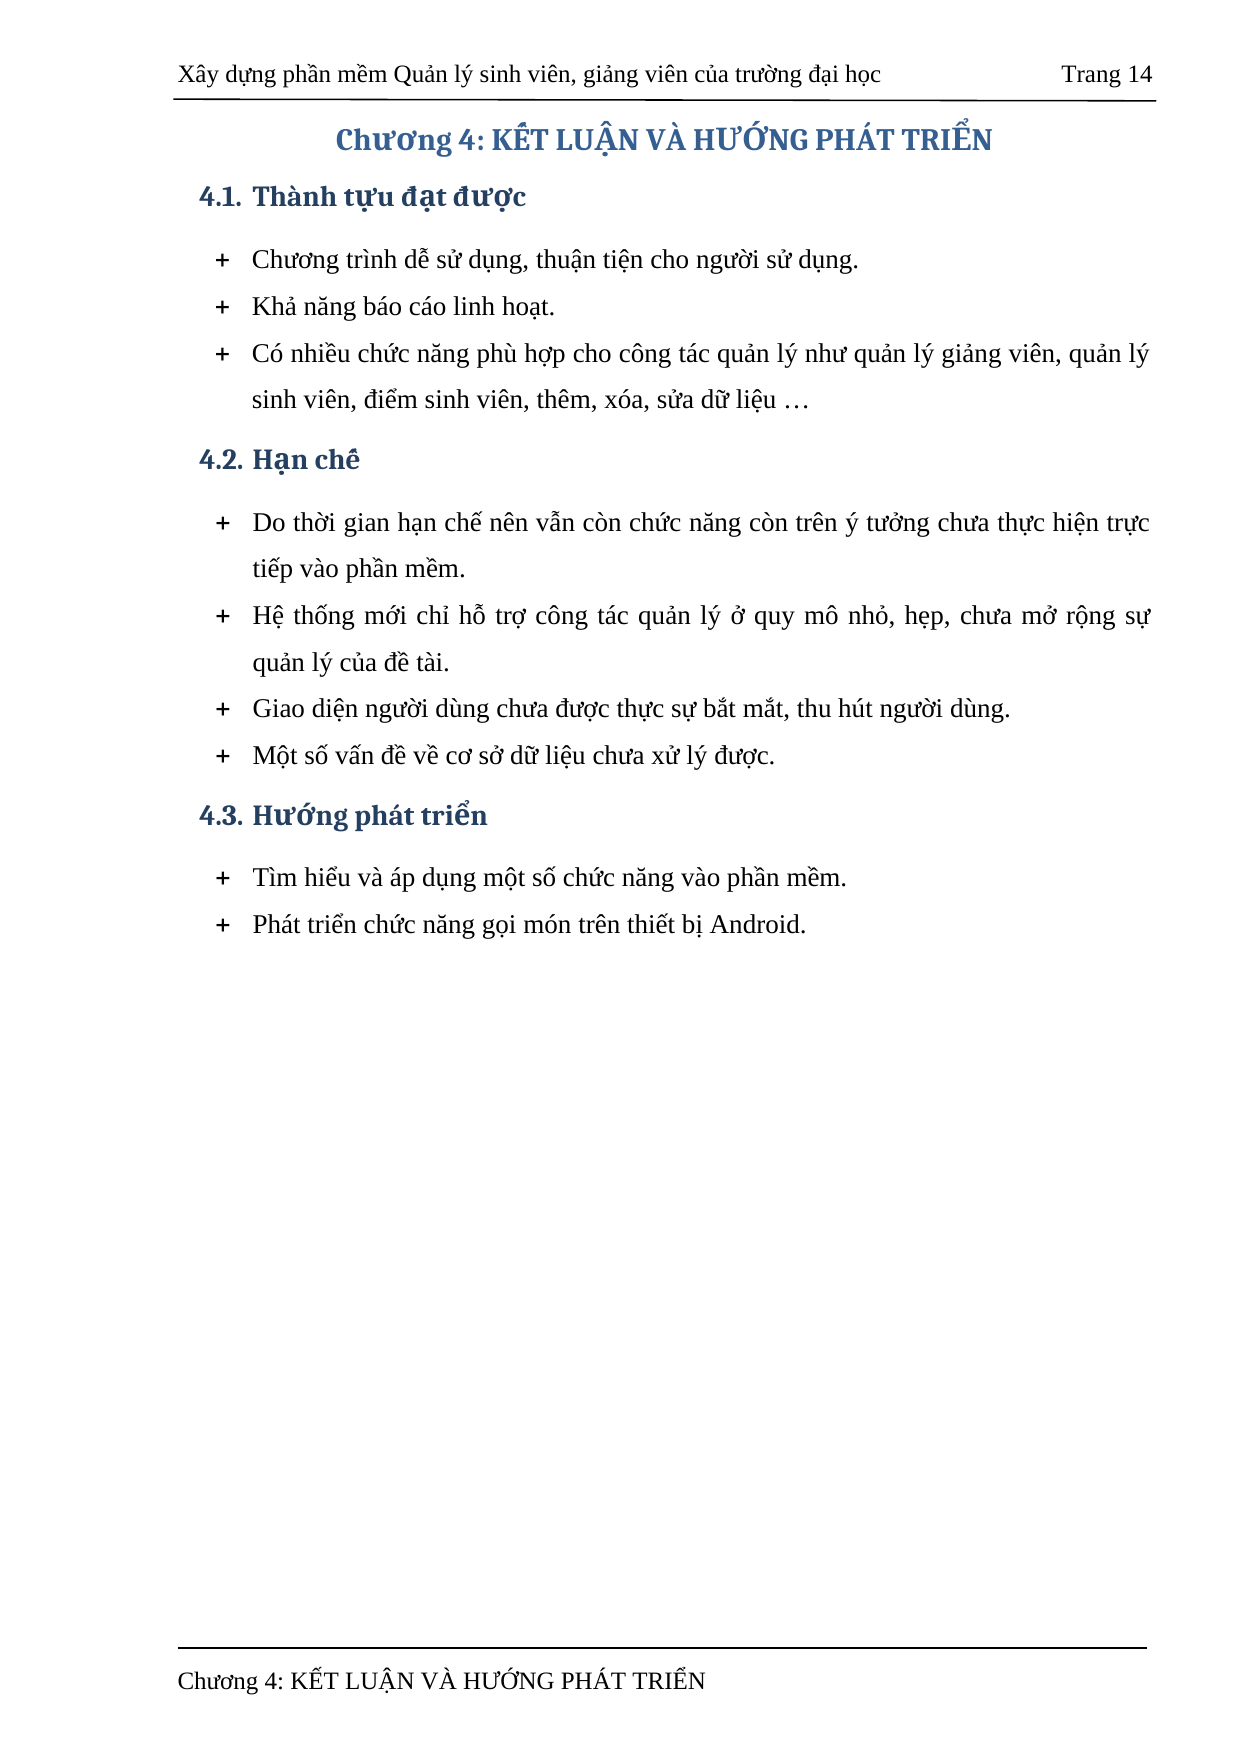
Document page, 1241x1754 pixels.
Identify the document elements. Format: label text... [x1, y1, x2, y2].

list Giao diện người dùng chưa được thực sự bắt mắt, thu hút người dùng. [215, 692, 1152, 724]
list Phát triển chức năng gọi món trên thiết bị Android. [215, 908, 1152, 940]
list Chương trình dễ sử dụng, thuận tiện cho người sử dụng. [214, 243, 1152, 274]
subtitle Chương 4: KẾT LUẬN VÀ HƯỚNG PHÁT TRIỂN [177, 122, 1152, 158]
list Do thời gian hạn chế nên vẫn còn chức năng còn trên ý tưởng chưa thực hiện trực tiếp vào phần mềm. [215, 506, 1152, 583]
list Một số vấn đề về cơ sở dữ liệu chưa xử lý được. [215, 739, 1152, 771]
subtitle Hạn chế [199, 443, 1152, 476]
list Có nhiều chức năng phù hợp cho công tác quản lý như quản lý giảng viên, quản lý sinh viên, điểm sinh viên, thêm, xóa, sửa dữ liệu … [214, 337, 1152, 415]
list Khả năng báo cáo linh hoạt. [214, 290, 1152, 321]
list Hệ thống mới chỉ hỗ trợ công tác quản lý ở quy mô nhỏ, hẹp, chưa mở rộng sự quản lý của đề tài. [215, 599, 1152, 677]
subtitle Hướng phát triển [199, 799, 1152, 832]
list Tìm hiểu và áp dụng một số chức năng vào phần mềm. [215, 862, 1152, 893]
subtitle Thành tựu đạt được [199, 180, 1152, 214]
